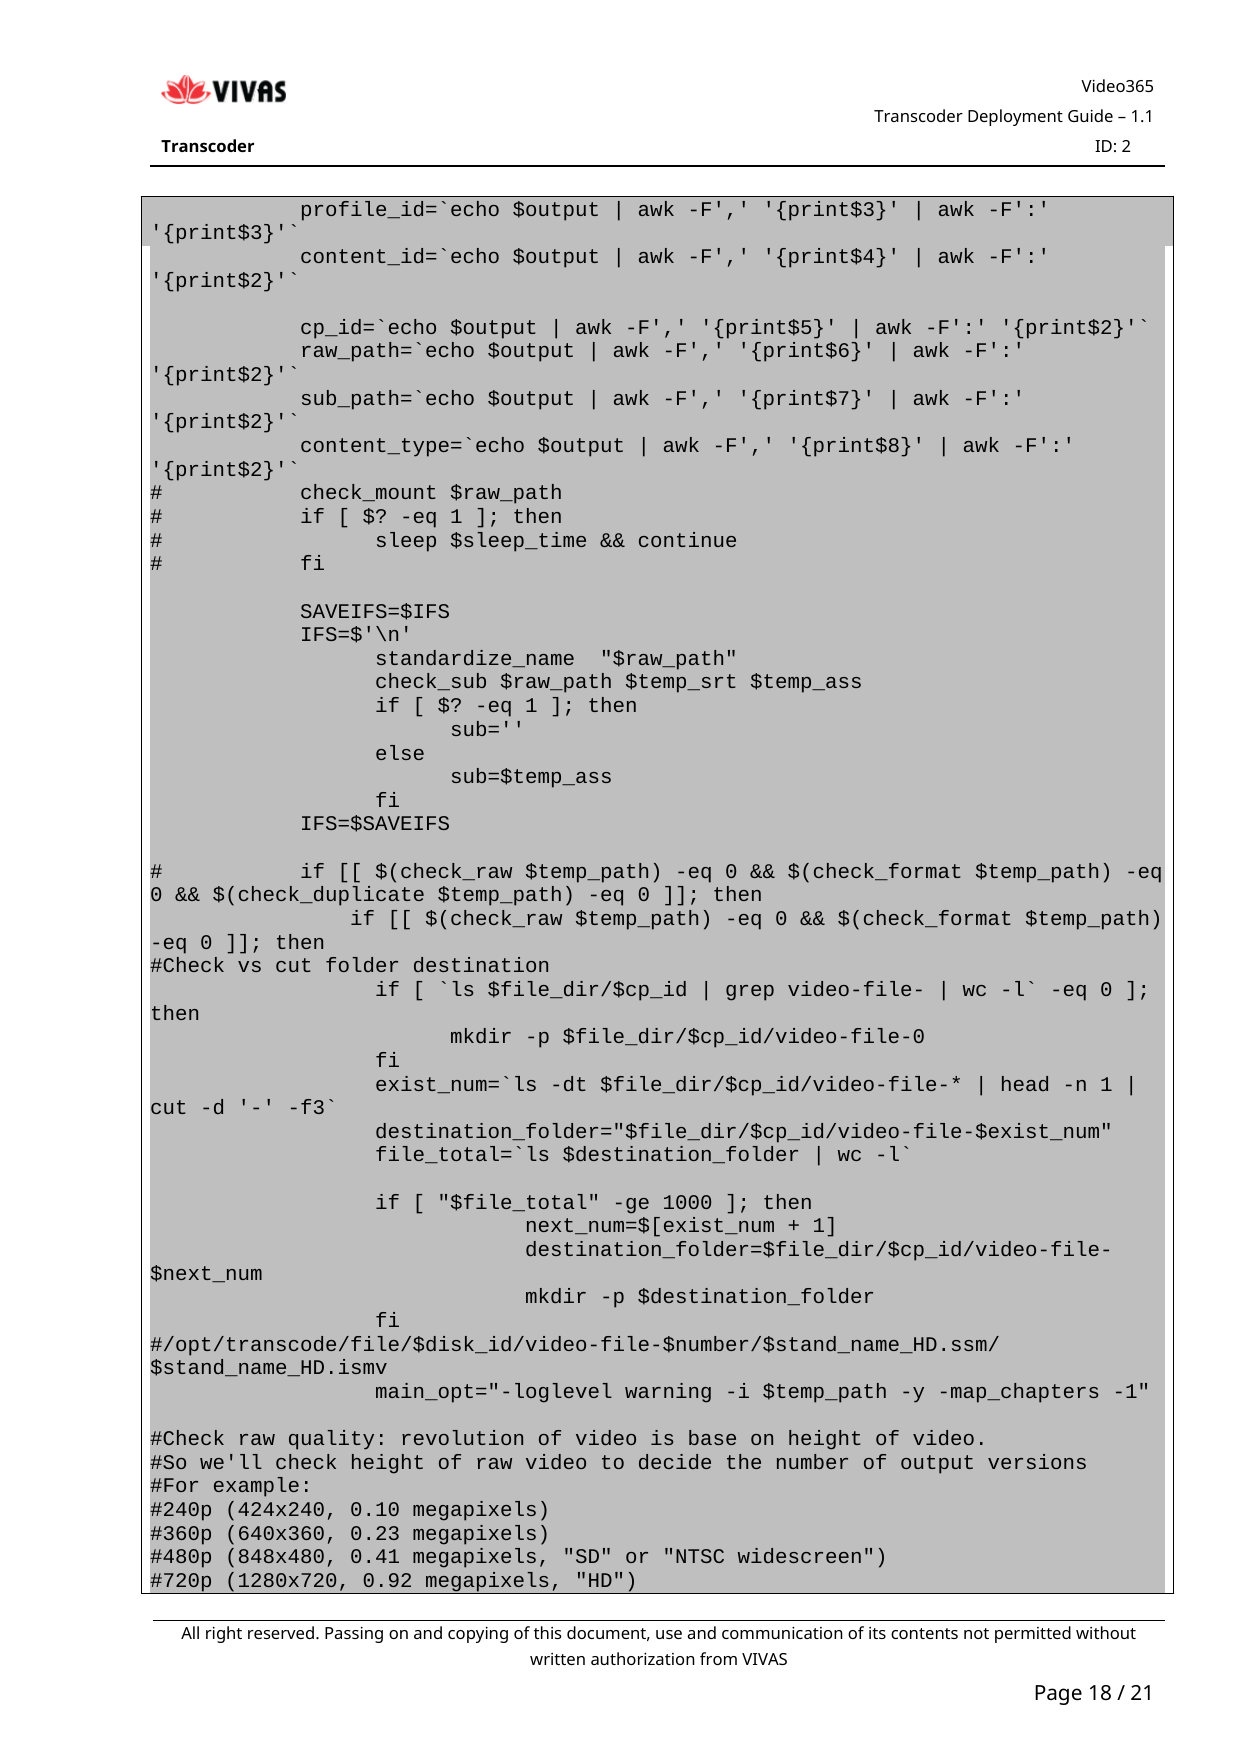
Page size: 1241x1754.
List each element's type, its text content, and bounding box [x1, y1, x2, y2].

text destination_folder="$file_dir/$cp_id/video-file-$exist_num" [150, 1121, 1165, 1144]
text # sleep $sleep_time && continue [150, 530, 1165, 553]
text #240p (424x240, 0.10 megapixels) [150, 1499, 1165, 1523]
text # check_mount $raw_path [150, 482, 1165, 506]
text sub='' [150, 719, 1165, 742]
text next_num=$[exist_num + 1] [150, 1215, 1165, 1239]
text mkdir -p $destination_folder [150, 1286, 1165, 1310]
text check_sub $raw_path $temp_srt $temp_ass [150, 672, 1165, 695]
text if [ $? -eq 1 ]; then [150, 695, 1165, 719]
text main_opt="-loglevel warning -i $temp_path -y -map_chapters -1" [150, 1381, 1165, 1428]
text #So we'll check height of raw video to decide the number of output versions [150, 1452, 1165, 1476]
text else [150, 742, 1165, 766]
text # if [ $? -eq 1 ]; then [150, 506, 1165, 530]
text SAVEIFS=$IFS [150, 601, 1165, 624]
text #720p (1280x720, 0.92 megapixels, "HD") [150, 1570, 1165, 1593]
text standardize_name "$raw_path" [150, 648, 1165, 672]
text mkdir -p $file_dir/$cp_id/video-file-0 [150, 1026, 1165, 1050]
text #360p (640x360, 0.23 megapixels) [150, 1523, 1165, 1546]
text sub_path=`echo $output | awk -F',' '{print$7}' | awk -F':' '{print$2}'` [150, 388, 1165, 435]
text #Check raw quality: revolution of video is base on height of video. [150, 1428, 1165, 1452]
text #480p (848x480, 0.41 megapixels, "SD" or "NTSC widescreen") [150, 1546, 1165, 1570]
picture [161, 75, 287, 105]
text destination_folder=$file_dir/$cp_id/video-file-$next_num [150, 1239, 1165, 1286]
text exist_num=`ls -dt $file_dir/$cp_id/video-file-* | head -n 1 | cut -d '-' -f3` [150, 1073, 1165, 1121]
text if [ "$file_total" -ge 1000 ]; then [150, 1192, 1165, 1215]
text content_type=`echo $output | awk -F',' '{print$8}' | awk -F':' '{print$2}'` [150, 435, 1165, 482]
text profile_id=`echo $output | awk -F',' '{print$3}' | awk -F':' '{print$3}'` [142, 197, 1173, 246]
text raw_path=`echo $output | awk -F',' '{print$6}' | awk -F':' '{print$2}'` [150, 341, 1165, 388]
text # if [[ $(check_raw $temp_path) -eq 0 && $(check_format $temp_path) -eq 0 && $(check_duplicate $temp_path) -eq 0 ]]; then [150, 861, 1165, 908]
text # fi [150, 553, 1165, 577]
text file_total=`ls $destination_folder | wc -l` [150, 1144, 1165, 1168]
text cp_id=`echo $output | awk -F',' '{print$5}' | awk -F':' '{print$2}'` [150, 317, 1165, 341]
text IFS=$SAVEIFS [150, 813, 1165, 837]
text #For example: [150, 1476, 1165, 1499]
text #/opt/transcode/file/$disk_id/video-file-$number/$stand_name_HD.ssm/$stand_name_HD.ismv [150, 1334, 1165, 1381]
text IFS=$'\n' [150, 624, 1165, 648]
text if [ `ls $file_dir/$cp_id | grep video-file- | wc -l` -eq 0 ]; then [150, 979, 1165, 1026]
text if [[ $(check_raw $temp_path) -eq 0 && $(check_format $temp_path) -eq 0 ]]; then [150, 908, 1165, 955]
text content_id=`echo $output | awk -F',' '{print$4}' | awk -F':' '{print$2}'` [150, 246, 1165, 293]
text fi [150, 1050, 1165, 1073]
text fi [150, 1310, 1165, 1334]
text sub=$temp_ass [150, 766, 1165, 790]
text #Check vs cut folder destination [150, 955, 1165, 979]
text fi [150, 790, 1165, 813]
